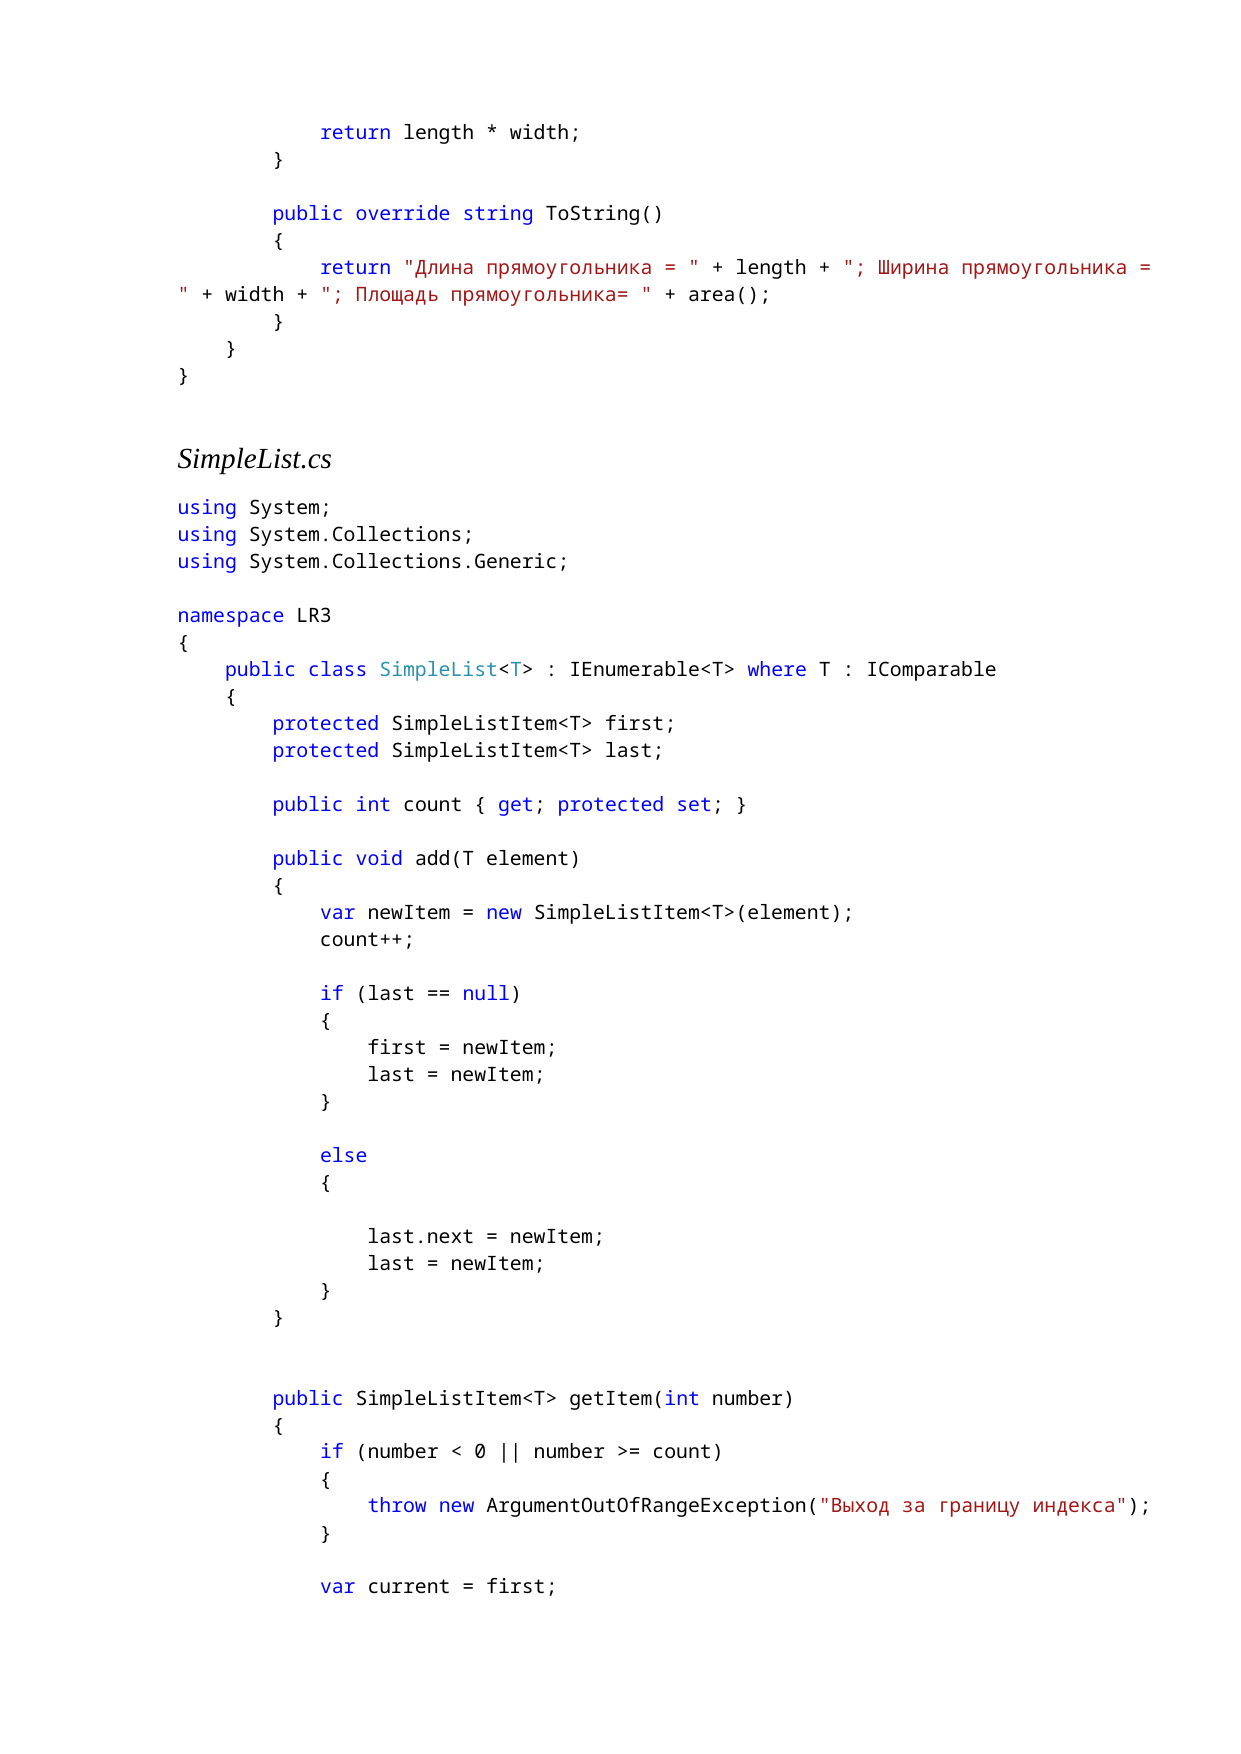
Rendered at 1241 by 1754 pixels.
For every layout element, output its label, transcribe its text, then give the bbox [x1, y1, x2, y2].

text } [177, 1087, 1152, 1114]
text first = newItem; [177, 1033, 1152, 1060]
text public SimpleListItem<T> getItem(int number) [177, 1384, 1152, 1411]
text last = newItem; [177, 1060, 1152, 1087]
text { [177, 1006, 1152, 1033]
text } [177, 145, 1152, 172]
text last.next = newItem; [177, 1222, 1152, 1249]
text public int count { get; protected set; } [177, 790, 1152, 817]
text using System; [177, 493, 1152, 521]
text return "Длина прямоугольника = " + length + "; Ширина прямоугольника = " + width + "; Площадь прямоугольника= " + area(); [177, 253, 1152, 307]
text protected SimpleListItem<T> last; [177, 736, 1152, 763]
text return length * width; [177, 118, 1152, 145]
text else [177, 1141, 1152, 1168]
text { [177, 682, 1152, 709]
text namespace LR3 [177, 601, 1152, 628]
text public void add(T element) [177, 844, 1152, 871]
text count++; [177, 925, 1152, 952]
text { [177, 628, 1152, 655]
text { [177, 226, 1152, 253]
text { [177, 1168, 1152, 1195]
text var current = first; [177, 1573, 1152, 1600]
text if (number < 0 || number >= count) [177, 1438, 1152, 1465]
text } [177, 1276, 1152, 1303]
text { [177, 1411, 1152, 1438]
text } [177, 1303, 1152, 1330]
text { [177, 1465, 1152, 1492]
text public class SimpleList<T> : IEnumerable<T> where T : IComparable [177, 655, 1152, 682]
text } [177, 334, 1152, 361]
text using System.Collections; [177, 521, 1152, 547]
text if (last == null) [177, 979, 1152, 1006]
text throw new ArgumentOutOfRangeException("Выход за границу индекса"); [177, 1492, 1152, 1519]
text using System.Collections.Generic; [177, 547, 1152, 574]
text public override string ToString() [177, 199, 1152, 226]
text last = newItem; [177, 1249, 1152, 1276]
text SimpleList.cs [177, 441, 1152, 474]
text } [177, 307, 1152, 334]
text protected SimpleListItem<T> first; [177, 709, 1152, 736]
text var newItem = new SimpleListItem<T>(element); [177, 898, 1152, 925]
text } [177, 361, 1152, 388]
text } [177, 1519, 1152, 1546]
text { [177, 871, 1152, 898]
